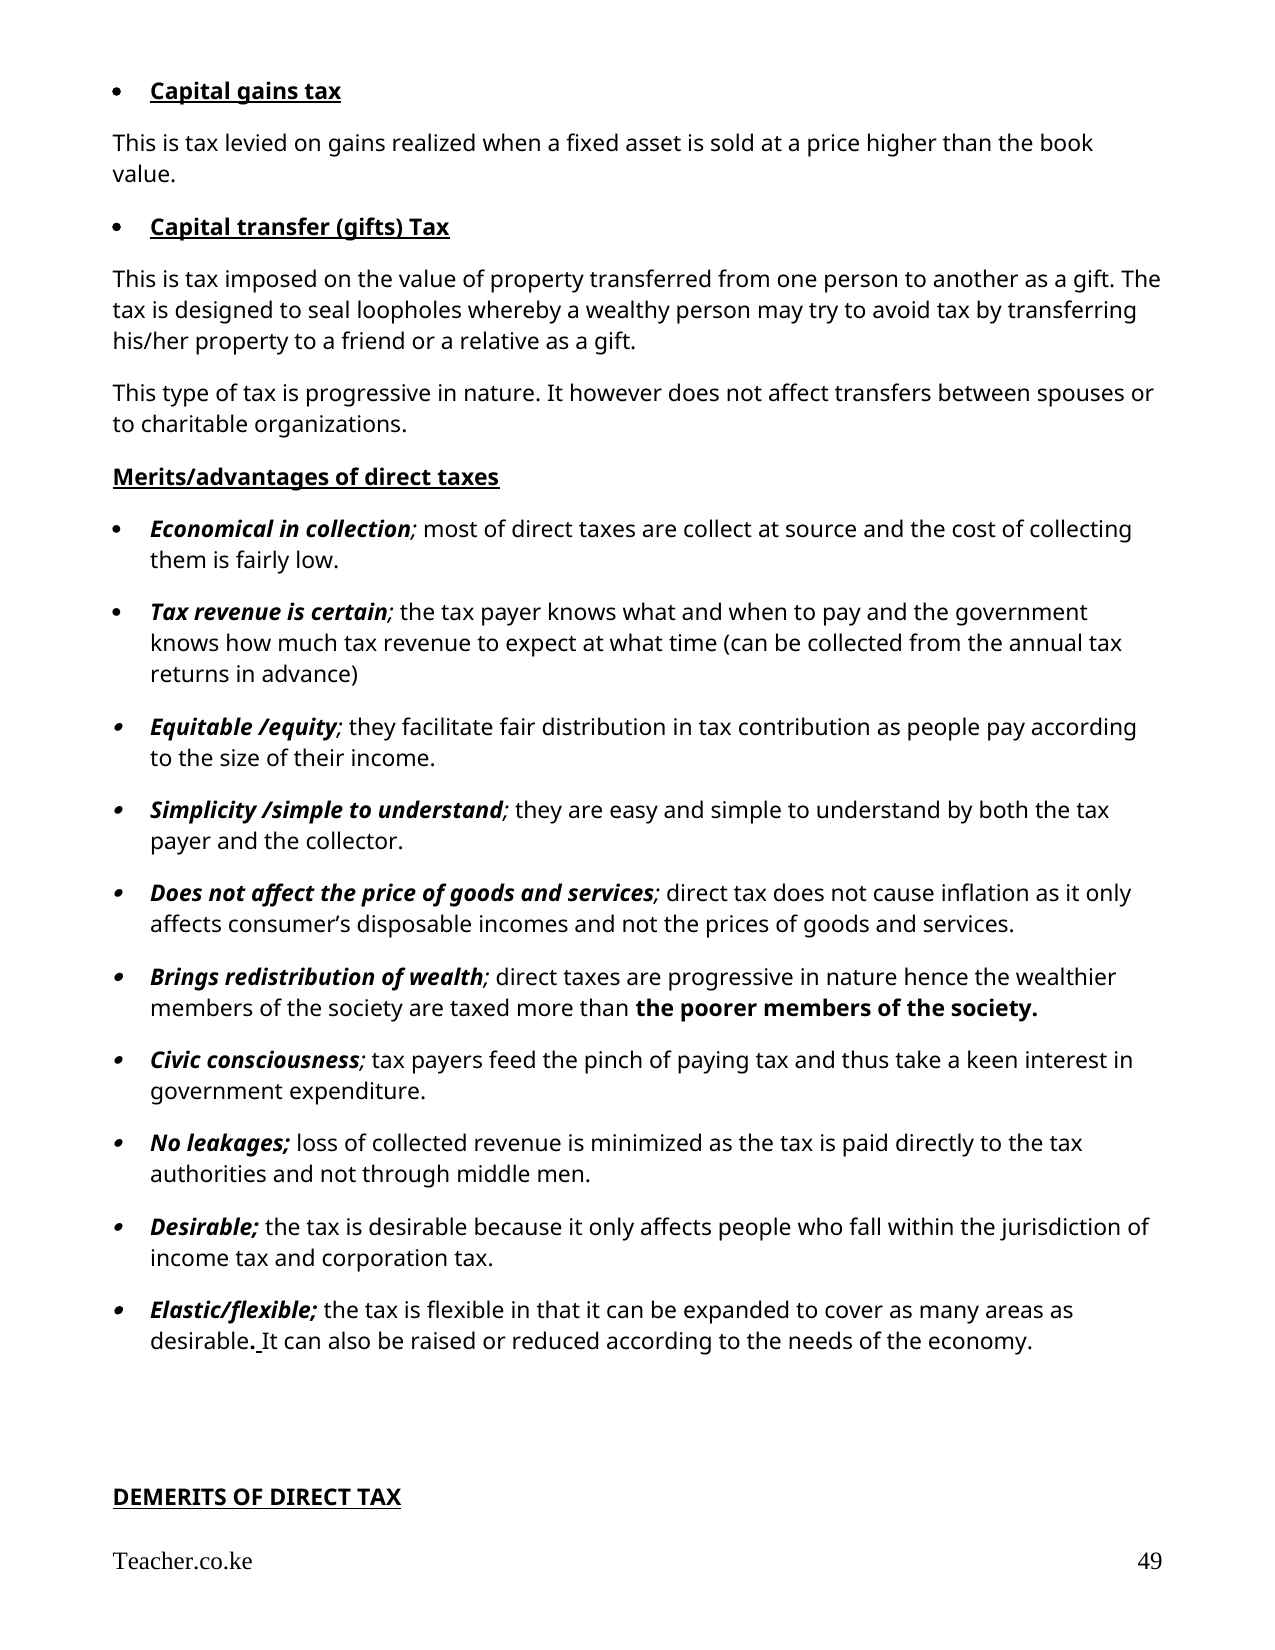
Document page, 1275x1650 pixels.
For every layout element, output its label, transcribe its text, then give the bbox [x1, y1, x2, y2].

list No leakages; loss of collected revenue is minimized as the tax is paid directly to the tax authorities and not through middle men. [112, 1127, 1162, 1189]
list Simplicity /simple to understand; they are easy and simple to understand by both the tax payer and the collector. [112, 794, 1162, 856]
list Economical in collection; most of direct taxes are collect at source and the cost of collecting them is fairly low. [112, 512, 1162, 575]
list Capital transfer (gifts) Tax [112, 210, 1162, 242]
list Tax revenue is certain; the tax payer knows what and when to pay and the government knows how much tax revenue to expect at what time (can be collected from the annual tax returns in advance) [112, 596, 1162, 689]
text This type of tax is progressive in nature. It however does not affect transfers between spouses or to charitable organizations. [112, 377, 1162, 439]
list Civic consciousness; tax payers feed the pinch of paying tax and thus take a keen interest in government expenditure. [112, 1044, 1162, 1106]
text Merits/advantages of direct taxes [112, 460, 1162, 492]
text This is tax imposed on the value of property transferred from one person to another as a gift. The tax is designed to seal loopholes whereby a wealthy person may try to avoid tax by transferring his/her property to a friend or a relative as a gift. [112, 262, 1162, 356]
list Capital gains tax [112, 75, 1162, 106]
list Does not affect the price of goods and services; direct tax does not cause inflation as it only affects consumer’s disposable incomes and not the prices of goods and services. [112, 877, 1162, 939]
list Elastic/flexible; the tax is flexible in that it can be expanded to cover as many areas as desirable. It can also be raised or reduced according to the needs of the economy. [112, 1294, 1162, 1356]
list Desirable; the tax is desirable because it only affects people who fall within the jurisdiction of income tax and corporation tax. [112, 1210, 1162, 1273]
list Brings redistribution of wealth; direct taxes are progressive in nature hence the wealthier members of the society are taxed more than the poorer members of the society. [112, 960, 1162, 1023]
text DEMERITS OF DIRECT TAX [112, 1481, 1162, 1512]
text This is tax levied on gains realized when a fixed asset is sold at a price higher than the book value. [112, 127, 1162, 189]
list Equitable /equity; they facilitate fair distribution in tax contribution as people pay according to the size of their income. [112, 710, 1162, 773]
